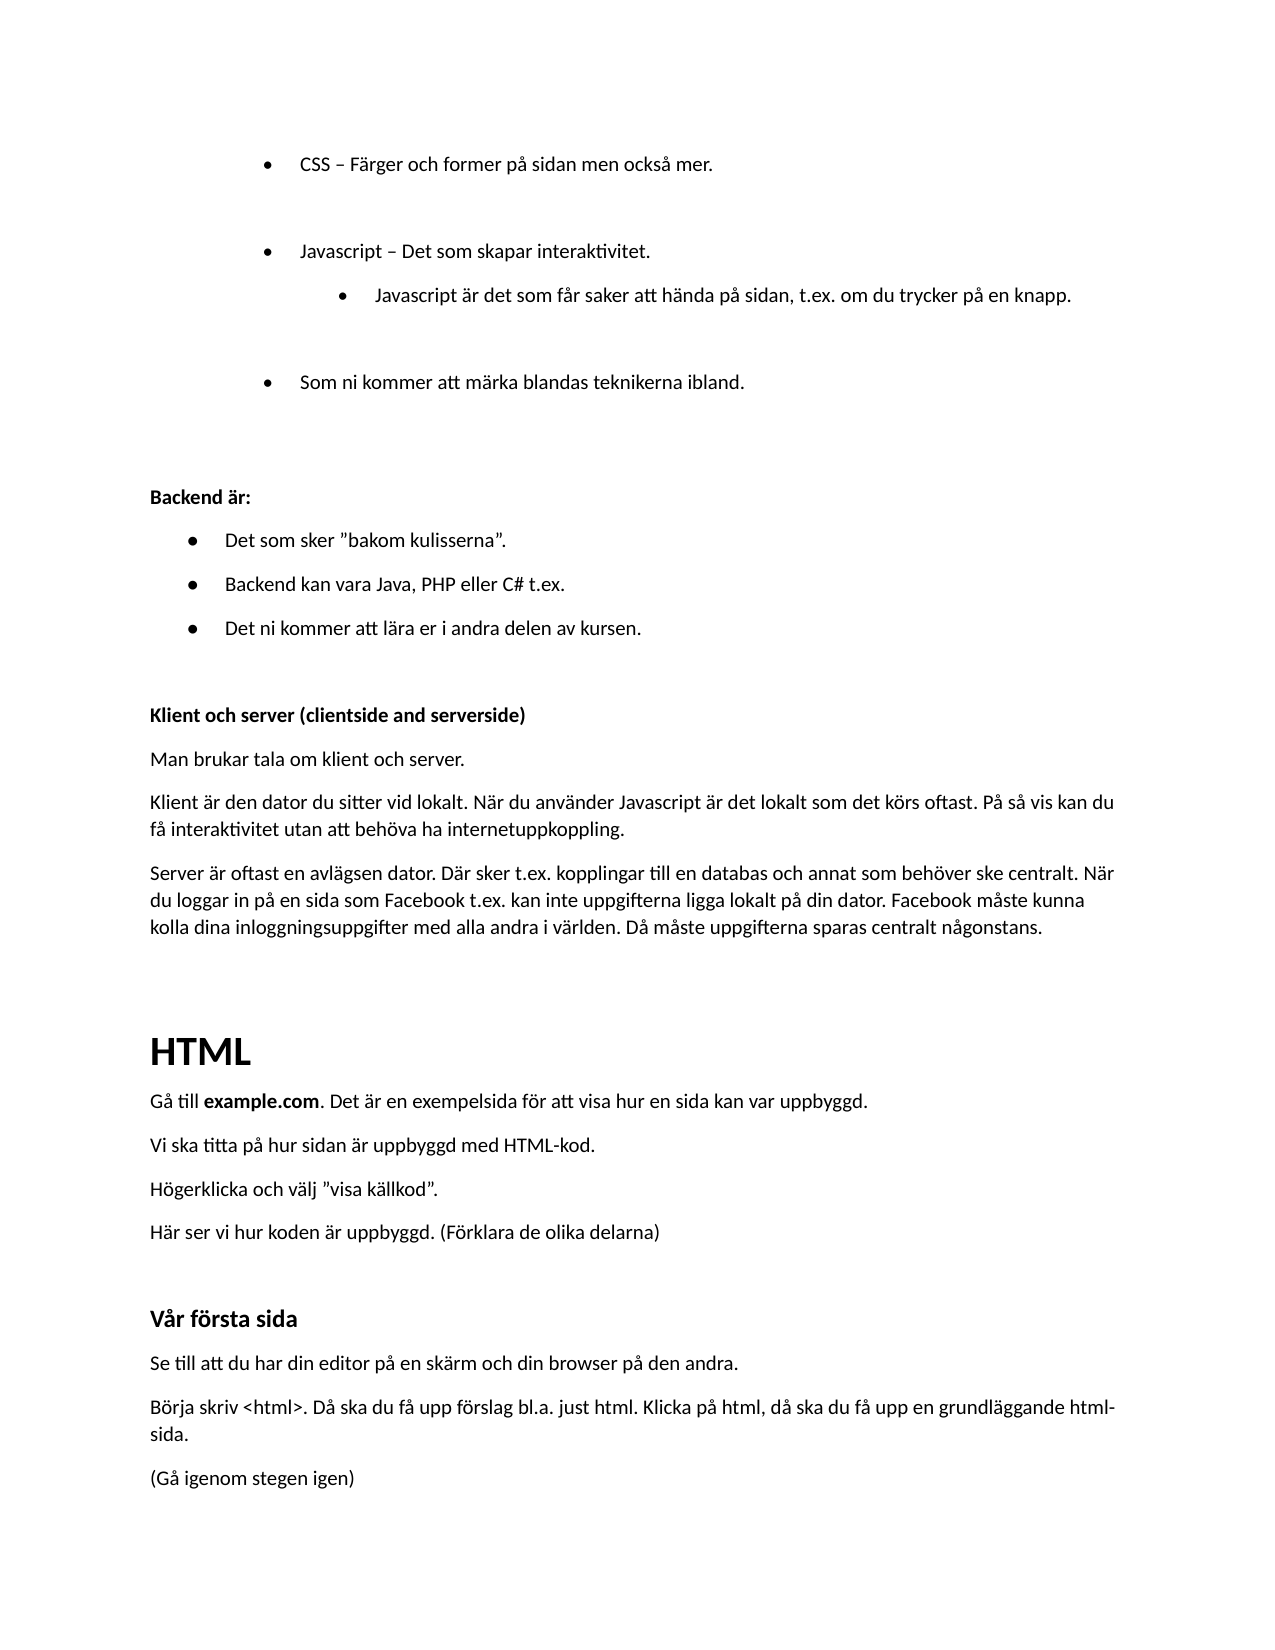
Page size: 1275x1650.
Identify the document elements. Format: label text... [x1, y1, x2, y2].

text Server är oftast en avlägsen dator. Där sker t.ex. kopplingar till en databas och annat som behöver ske centralt. När du loggar in på en sida som Facebook t.ex. kan inte uppgifterna ligga lokalt på din dator. Facebook måste kunna kolla dina inloggningsuppgifter med alla andra i världen. Då måste uppgifterna sparas centralt någonstans. [150, 859, 1125, 939]
text Vår första sida [150, 1305, 1125, 1332]
text Se till att du har din editor på en skärm och din browser på den andra. [150, 1349, 1125, 1376]
text Här ser vi hur koden är uppbyggd. (Förklara de olika delarna) [150, 1218, 1125, 1245]
text (Gå igenom stegen igen) [150, 1463, 1125, 1490]
text Backend är: [150, 482, 1125, 509]
text Klient och server (clientside and serverside) [150, 701, 1125, 728]
text Gå till example.com. Det är en exempelsida för att visa hur en sida kan var uppbyggd. [150, 1087, 1125, 1114]
text Man brukar tala om klient och server. [150, 744, 1125, 771]
list CSS – Färger och former på sidan men också mer. [262, 150, 1125, 177]
list Det ni kommer att lära er i andra delen av kursen. [187, 613, 1125, 640]
text Börja skriv <html>. Då ska du få upp förslag bl.a. just html. Klicka på html, då ska du få upp en grundläggande html-sida. [150, 1393, 1125, 1447]
text Högerklicka och välj ”visa källkod”. [150, 1174, 1125, 1201]
list Backend kan vara Java, PHP eller C# t.ex. [187, 570, 1125, 597]
list Det som sker ”bakom kulisserna”. [187, 526, 1125, 553]
text Vi ska titta på hur sidan är uppbyggd med HTML-kod. [150, 1131, 1125, 1158]
text Klient är den dator du sitter vid lokalt. När du använder Javascript är det lokalt som det körs oftast. På så vis kan du få interaktivitet utan att behöva ha internetuppkoppling. [150, 788, 1125, 842]
list Javascript – Det som skapar interaktivitet. [262, 237, 1125, 264]
list Som ni kommer att märka blandas teknikerna ibland. [262, 368, 1125, 422]
list Javascript är det som får saker att hända på sidan, t.ex. om du trycker på en knapp. [337, 281, 1125, 308]
text HTML [150, 1043, 1125, 1071]
